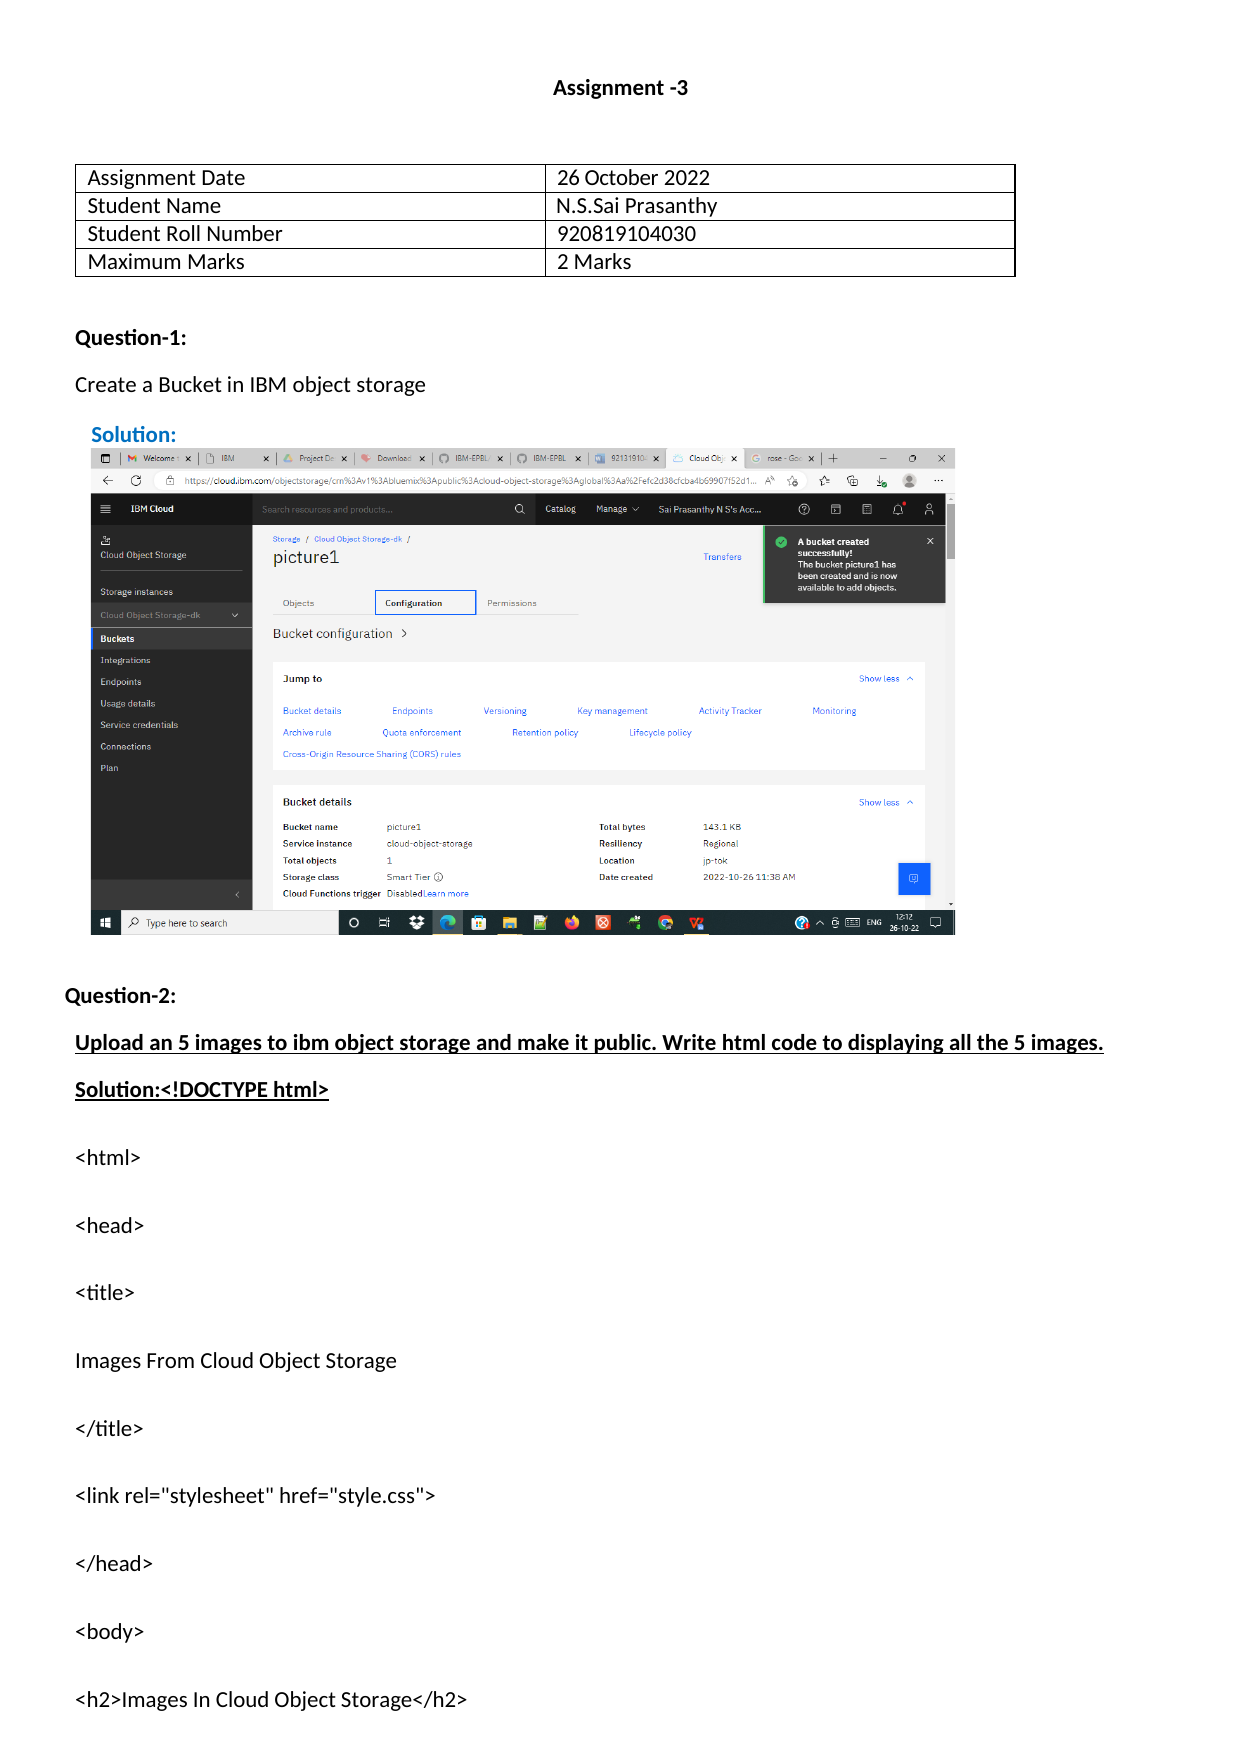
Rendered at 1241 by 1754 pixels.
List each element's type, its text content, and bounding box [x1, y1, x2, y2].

text <h2>Images In Cloud Object Storage</h2> [75, 1685, 1178, 1713]
text </title> [75, 1414, 1178, 1442]
text Solution: [73, 420, 194, 448]
text Question-2: [64, 982, 189, 1009]
text Images From Cloud Object Storage [75, 1346, 1178, 1374]
table_cell Student Roll Number [76, 221, 545, 247]
text <html> [75, 1143, 1178, 1171]
text <title> [75, 1278, 1178, 1307]
text <head> [75, 1211, 1178, 1239]
text </head> [75, 1549, 1178, 1577]
picture [90, 448, 956, 935]
table_cell Maximum Marks [76, 249, 545, 276]
table_cell Student Name [76, 193, 545, 219]
text Solution:<!DOCTYPE html> [75, 1075, 1178, 1103]
text <link rel="stylesheet" href="style.css"> [75, 1482, 1178, 1510]
text Assignment -3 [73, 73, 1167, 101]
text <body> [75, 1617, 1178, 1645]
table_header Assignment Date [76, 165, 545, 192]
text Create a Bucket in IBM object storage [75, 370, 1178, 398]
text Question-1: [75, 323, 1178, 351]
text Upload an 5 images to ibm object storage and make it public. Write html code to displaying all the 5 images. [75, 1028, 1178, 1056]
table_cell N.S.Sai Prasanthy [546, 193, 1014, 219]
table_header 26 October 2022 [546, 165, 1014, 192]
table_cell 2 Marks [546, 249, 1014, 276]
table_cell 920819104030 [546, 221, 1014, 247]
